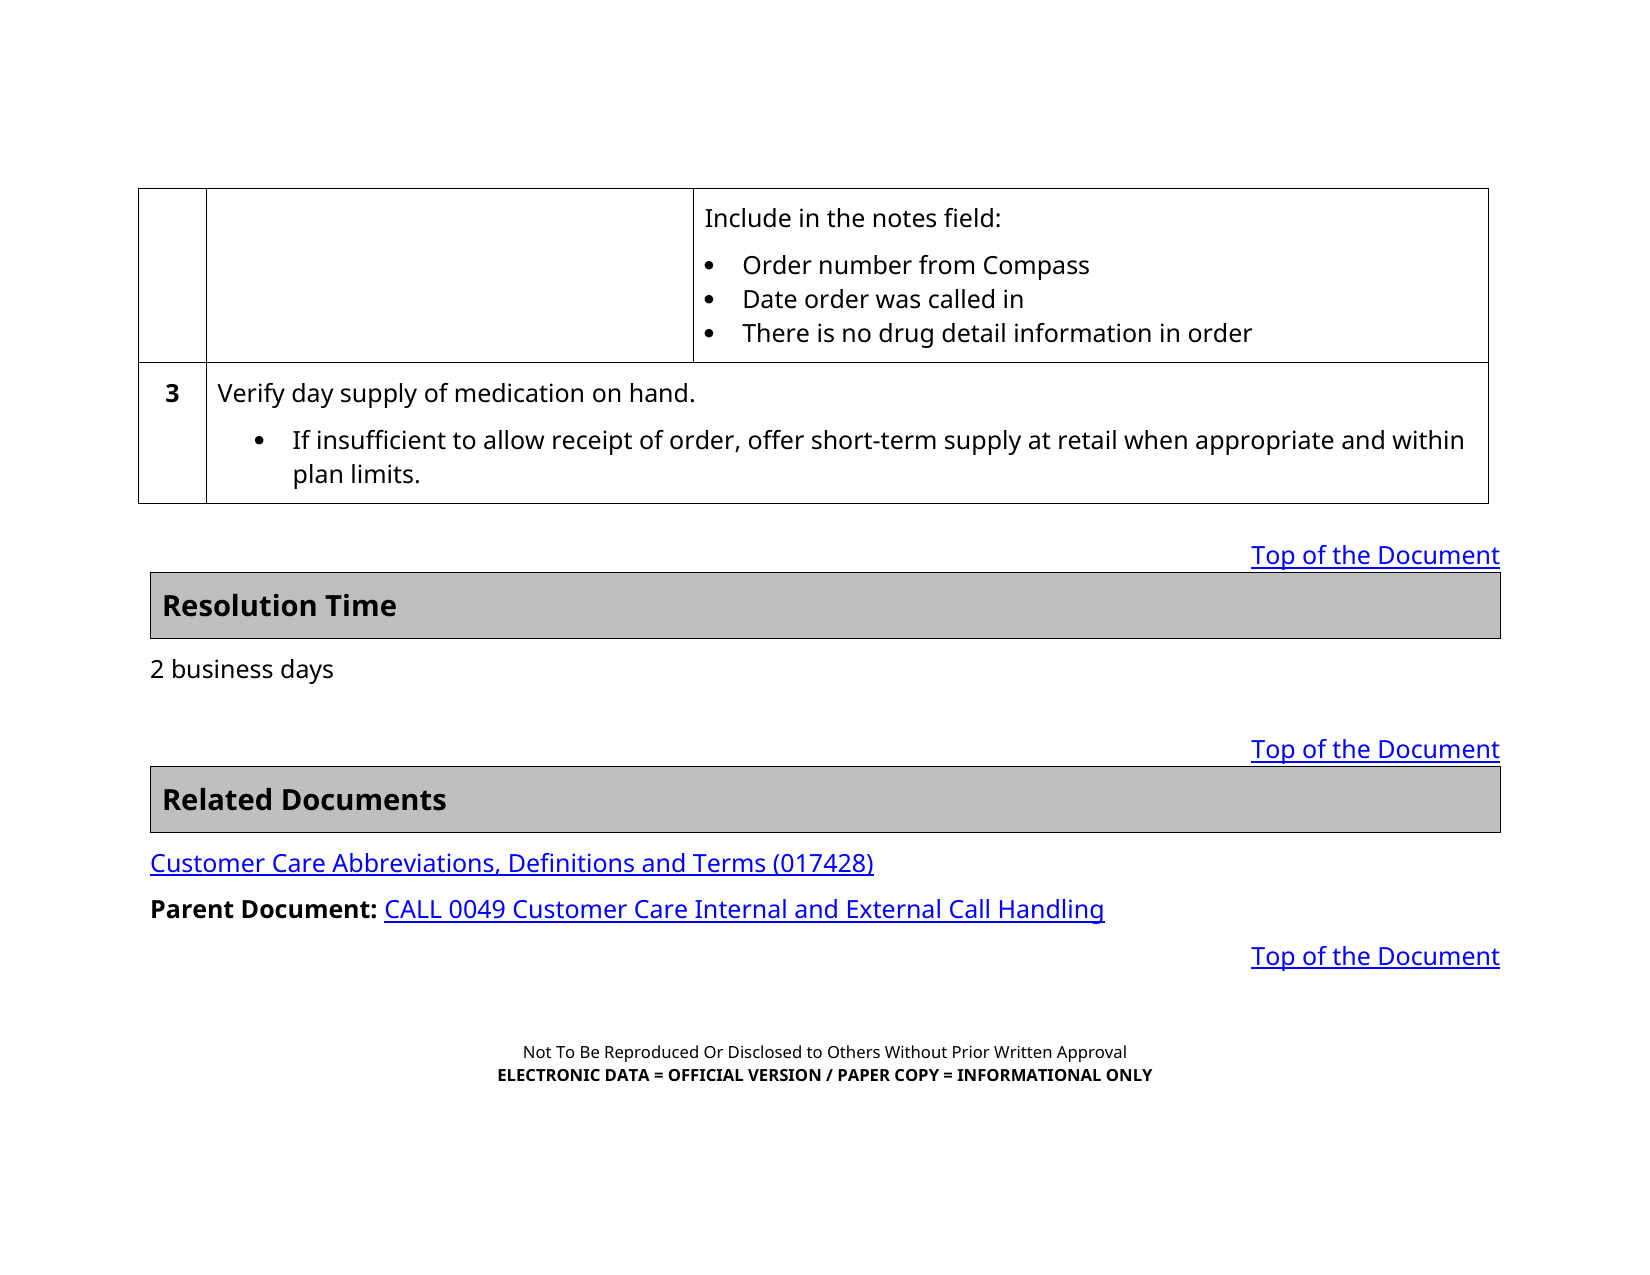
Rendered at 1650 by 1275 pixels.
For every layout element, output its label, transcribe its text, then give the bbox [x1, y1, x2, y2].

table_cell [207, 189, 693, 362]
text 2 business days [150, 651, 1500, 686]
text ELECTRONIC DATA = OFFICIAL VERSION / PAPER COPY = INFORMATIONAL ONLY [150, 1063, 1500, 1086]
text Top of the Document [150, 938, 1500, 973]
table_cell Verify day supply of medication on hand. If insufficient to allow receipt of order, offer short-term supply at retail when appropriate and within plan limits. [207, 363, 1488, 503]
table_cell 3 [139, 363, 206, 503]
table_header Resolution Time [151, 573, 1500, 638]
text Not To Be Reproduced Or Disclosed to Others Without Prior Written Approval [150, 1041, 1500, 1063]
table_header Related Documents [151, 767, 1500, 832]
text Top of the Document [150, 538, 1500, 572]
text Top of the Document [150, 732, 1500, 766]
text Parent Document: CALL 0049 Customer Care Internal and External Call Handling [150, 892, 1500, 926]
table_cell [694, 189, 1488, 362]
text Customer Care Abbreviations, Definitions and Terms (017428) [150, 845, 1500, 879]
